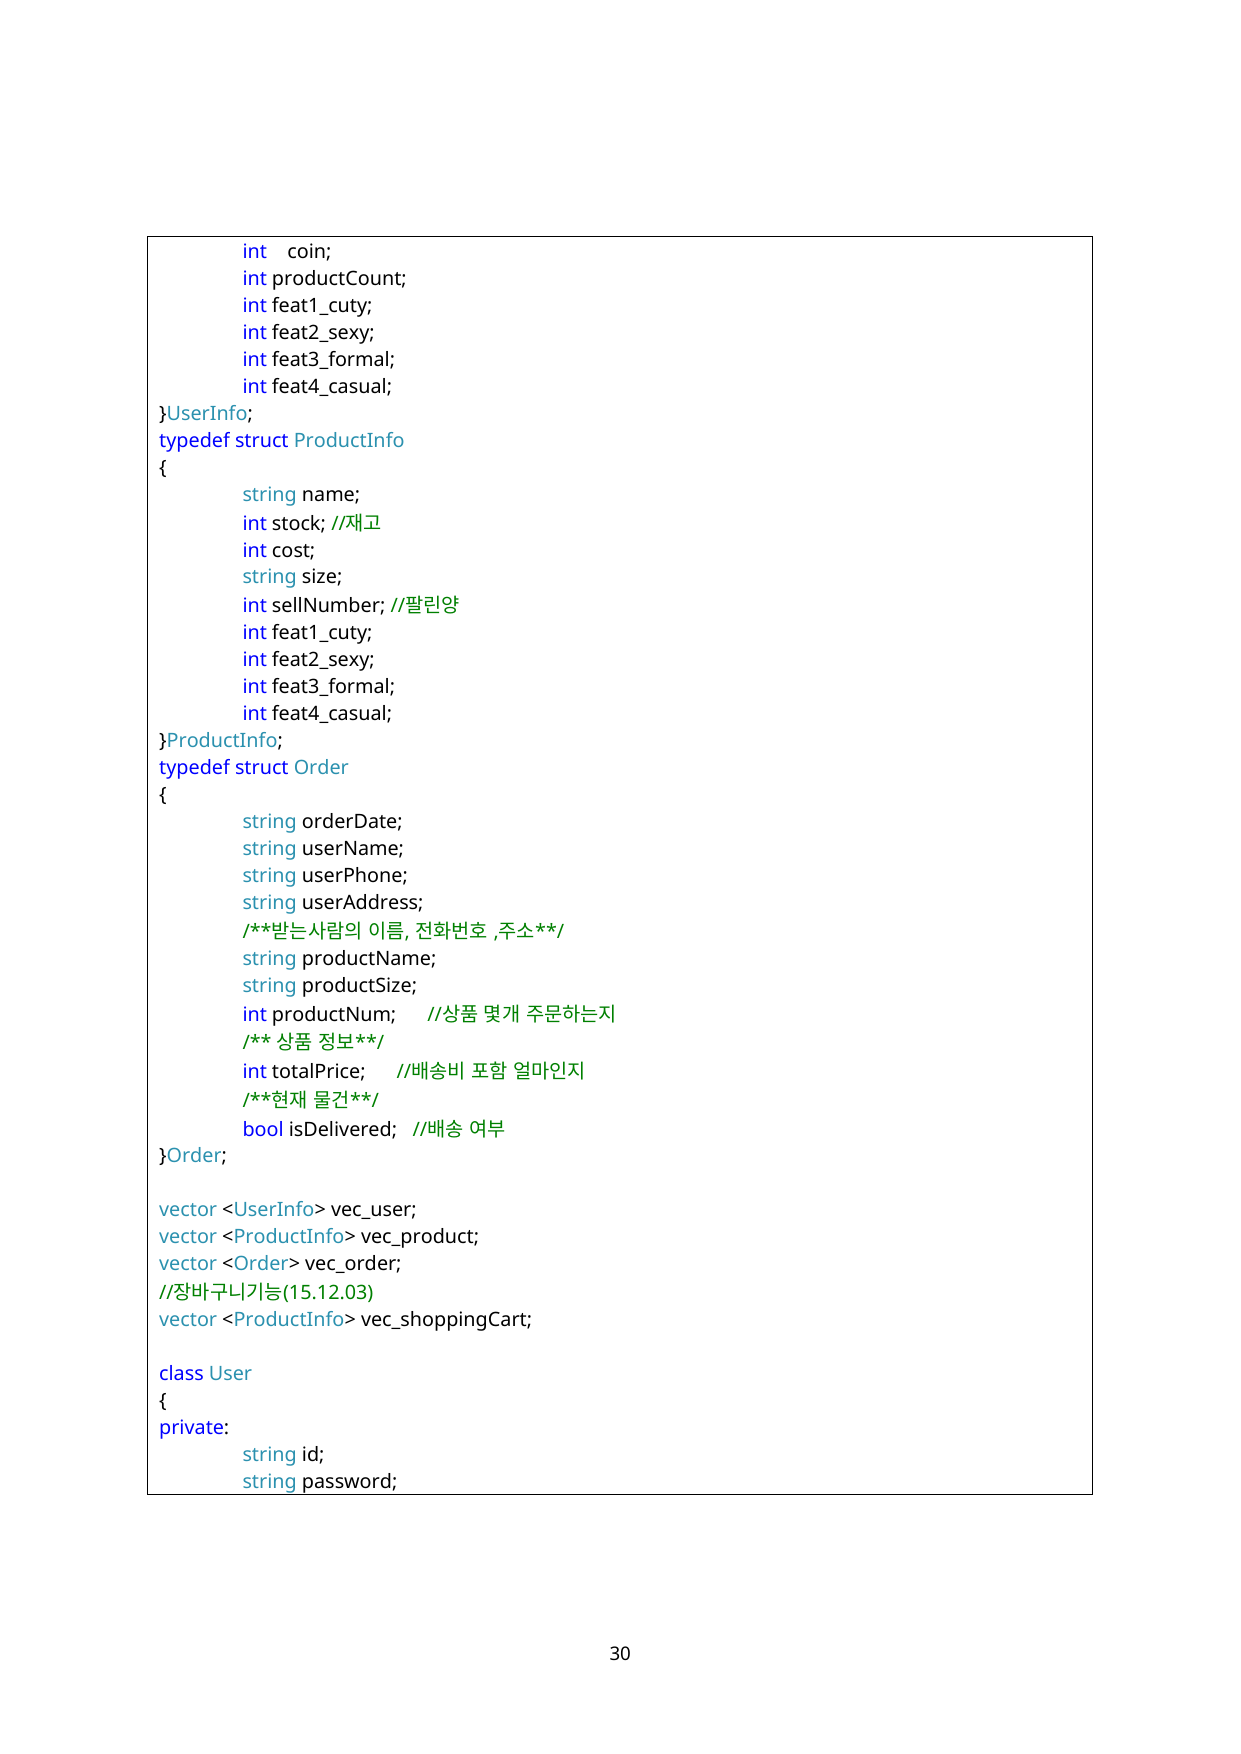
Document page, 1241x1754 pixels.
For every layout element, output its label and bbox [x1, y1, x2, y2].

table_header [148, 237, 1092, 1494]
